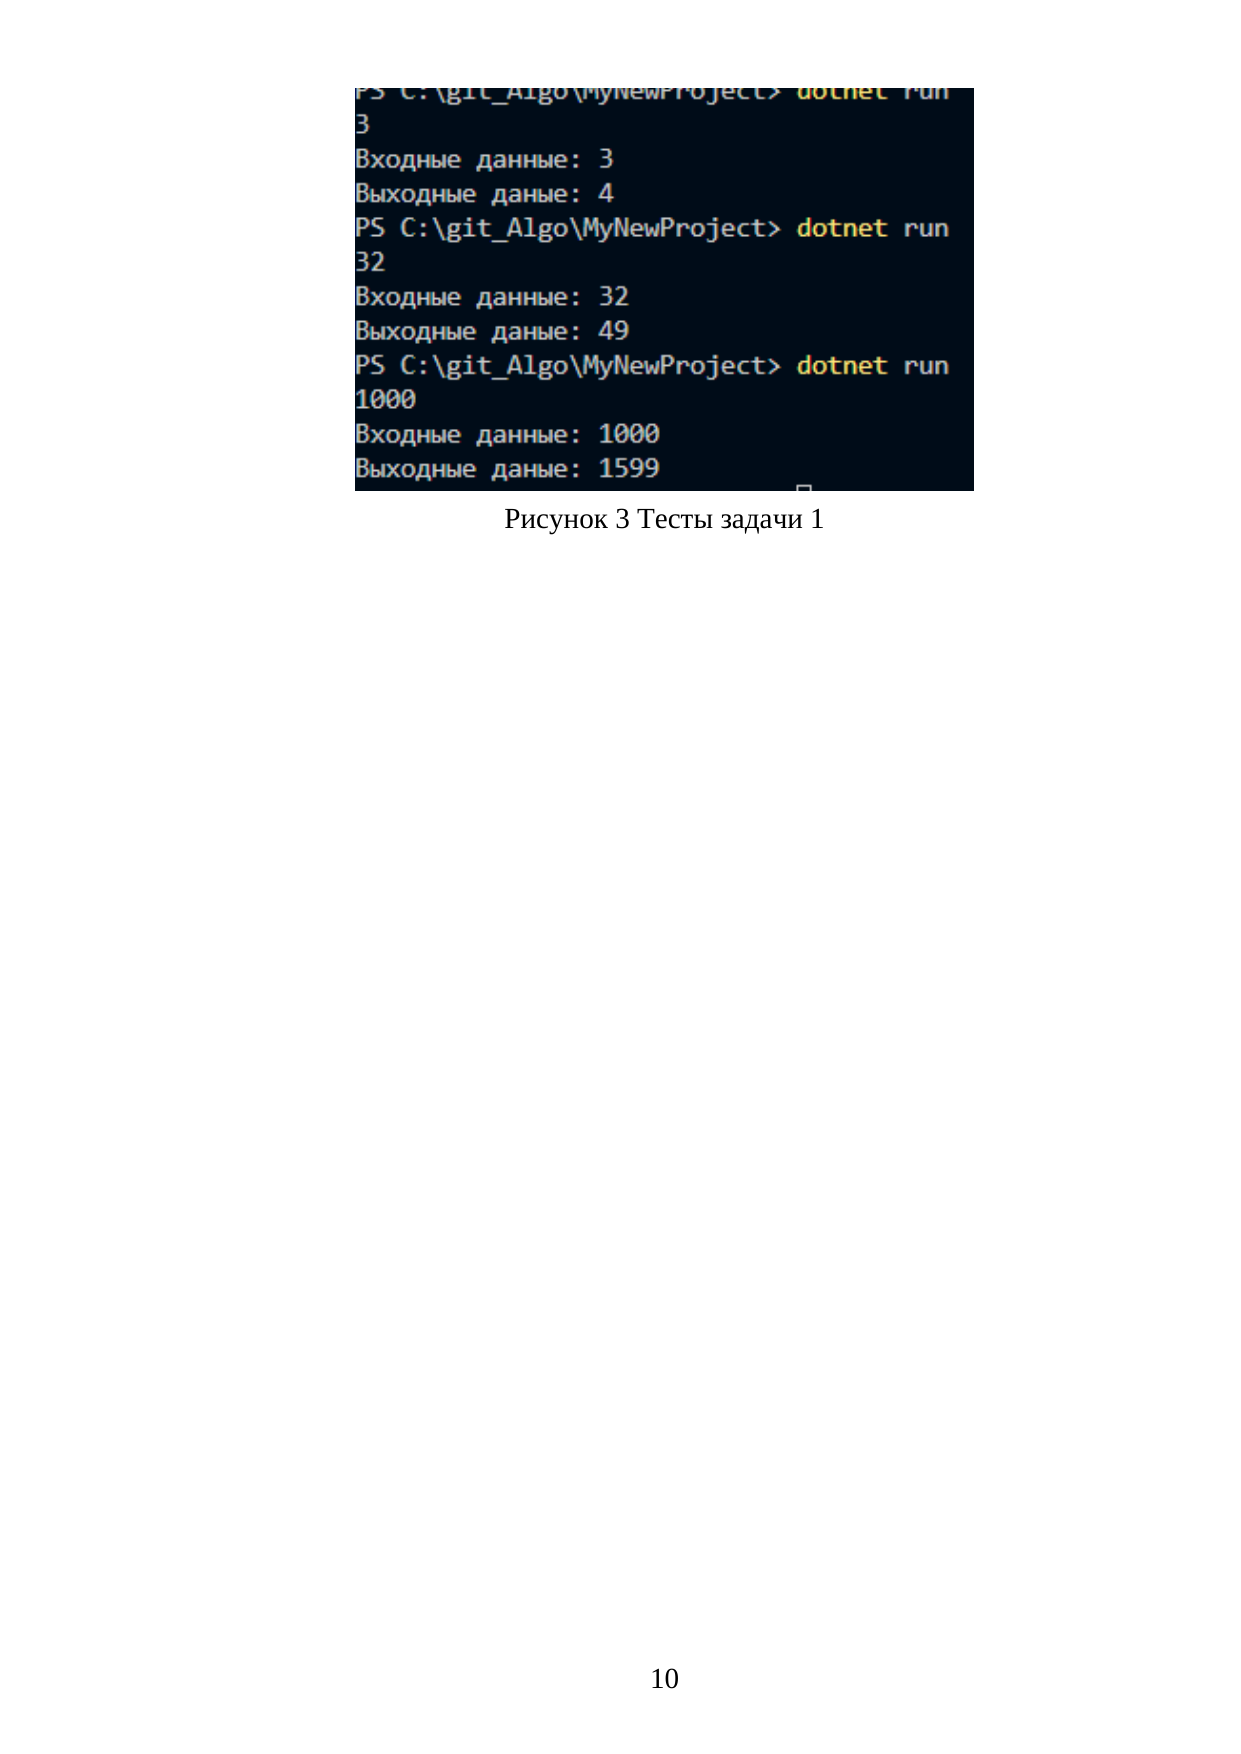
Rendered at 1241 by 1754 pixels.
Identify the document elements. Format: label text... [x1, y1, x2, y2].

text Рисунок 3 Тесты задачи 1 [177, 501, 1152, 534]
picture [355, 88, 974, 491]
